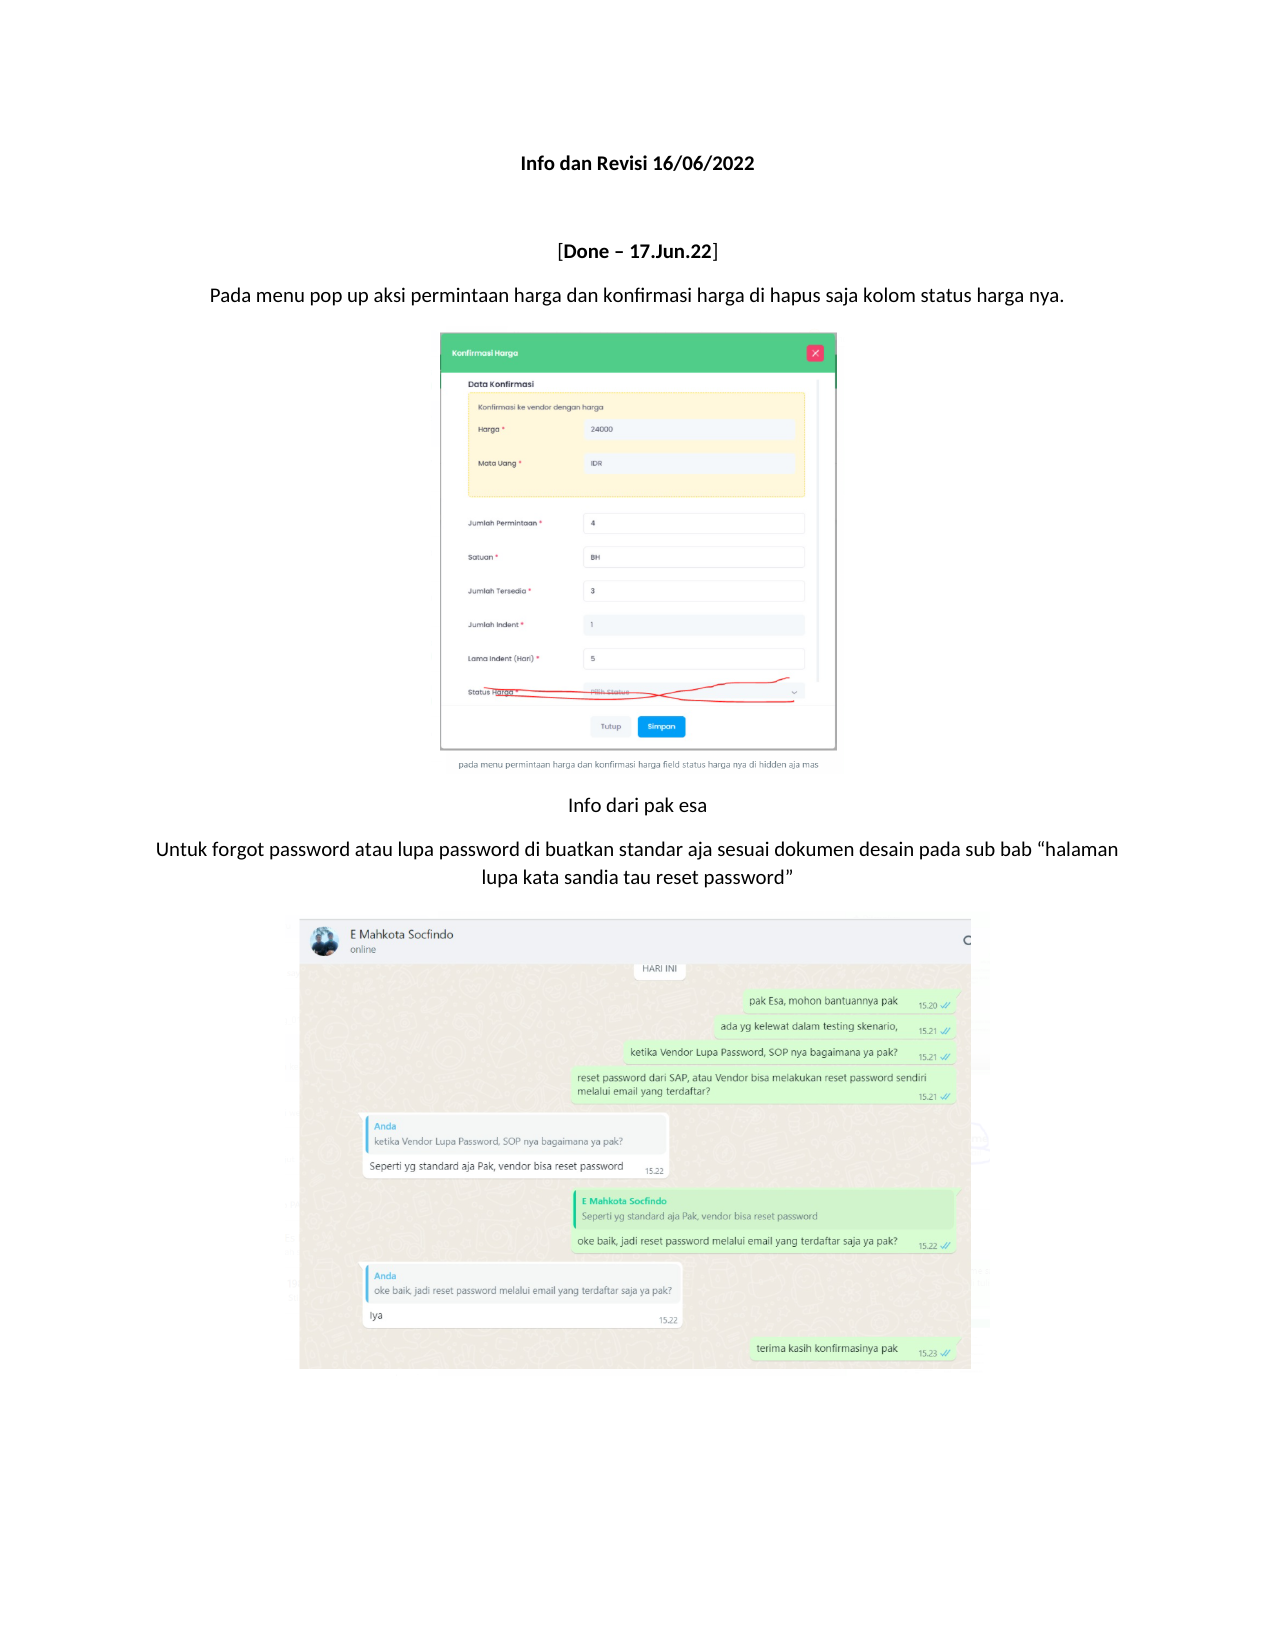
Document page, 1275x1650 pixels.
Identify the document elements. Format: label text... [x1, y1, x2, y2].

picture [430, 326, 845, 774]
text [Done – 17.Jun.22] [150, 238, 1125, 263]
text Info dan Revisi 16/06/2022 [150, 150, 1125, 175]
text Untuk forgot password atau lupa password di buatkan standar aja sesuai dokumen desain pada sub bab “halaman lupa kata sandia tau reset password” [150, 837, 1125, 889]
text Info dari pak esa [150, 793, 1125, 818]
text Pada menu pop up aksi permintaan harga dan konfirmasi harga di hapus saja kolom status harga nya. [150, 282, 1125, 308]
picture [285, 908, 990, 1376]
